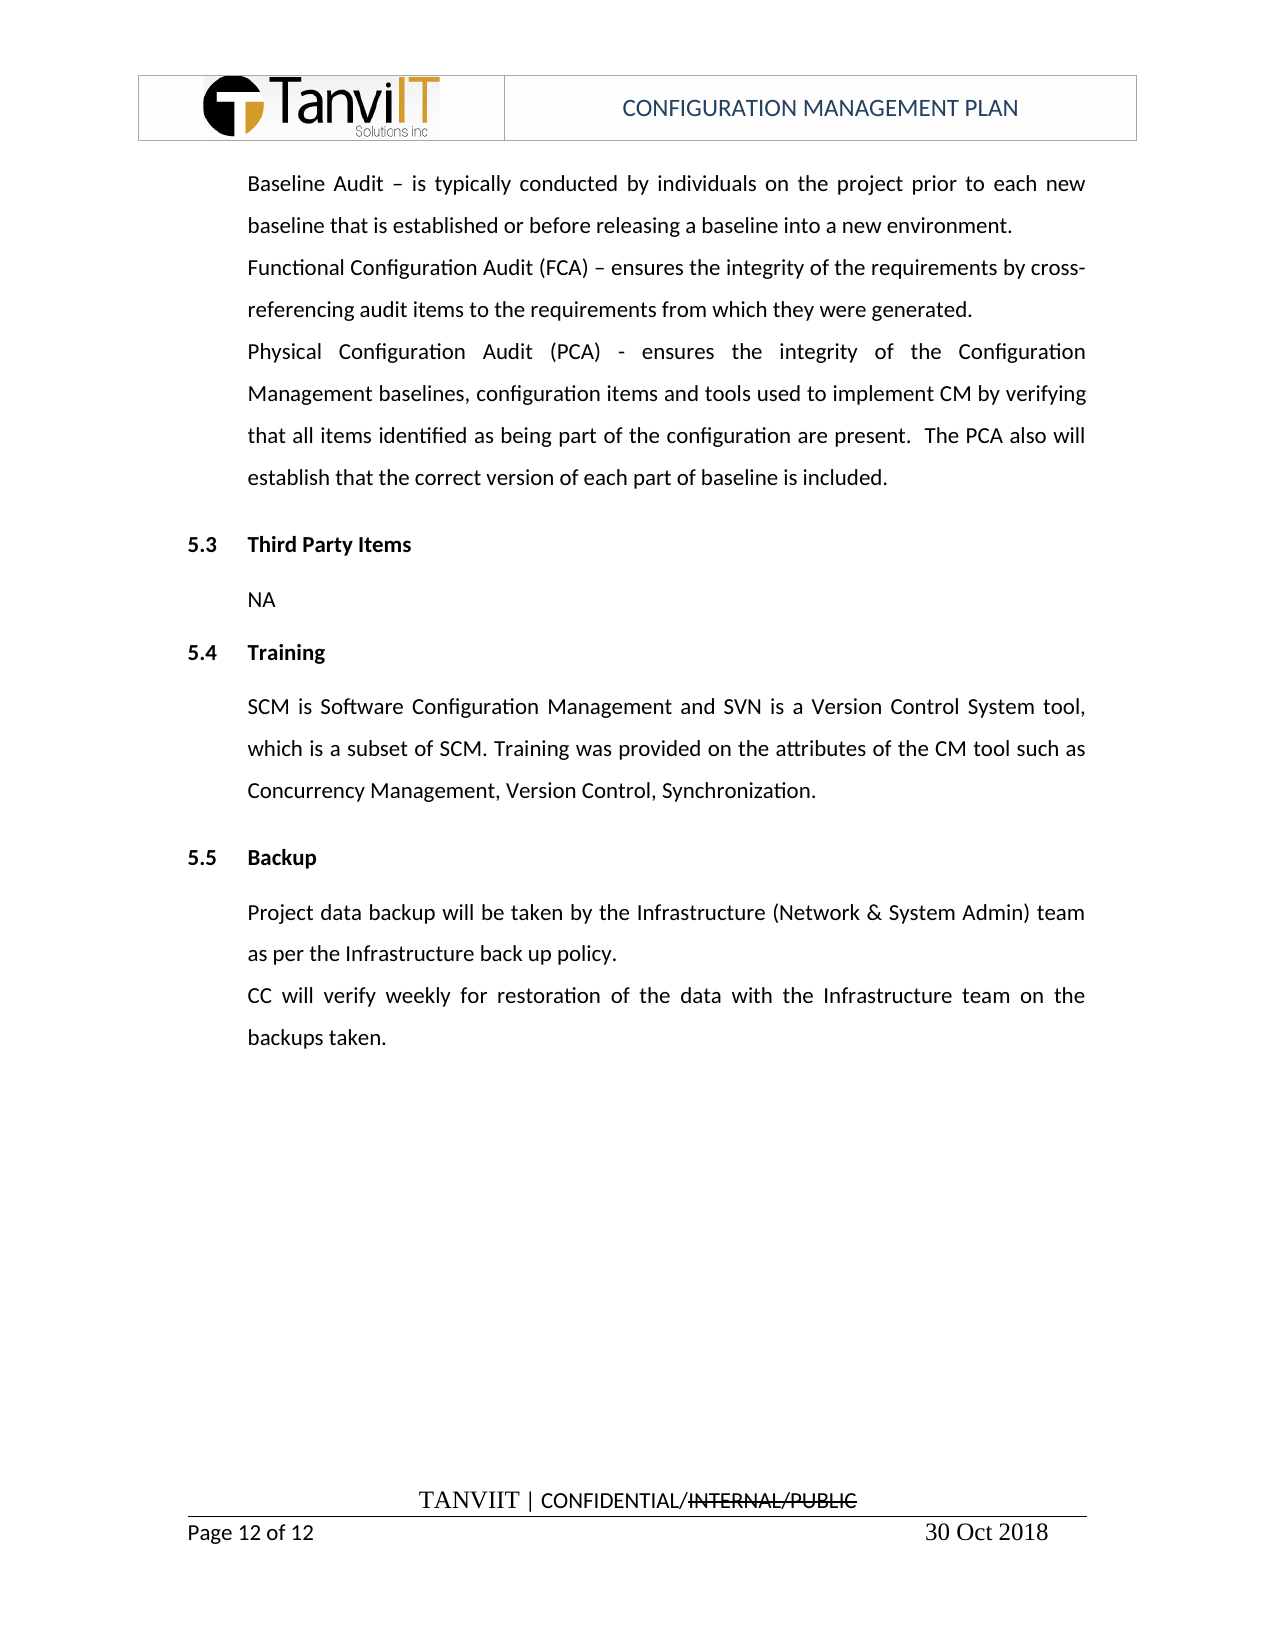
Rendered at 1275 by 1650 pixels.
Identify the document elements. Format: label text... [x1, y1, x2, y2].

text CC will verify weekly for restoration of the data with the Infrastructure team on the backups taken. [247, 982, 1087, 1052]
subtitle Backup [187, 843, 1087, 871]
text Functional Configuration Audit (FCA) – ensures the integrity of the requirements by cross-referencing audit items to the requirements from which they were generated. [247, 253, 1087, 323]
subtitle Training [187, 638, 1087, 666]
subtitle Third Party Items [187, 530, 1087, 558]
text NA [247, 585, 1087, 613]
text Baseline Audit – is typically conducted by individuals on the project prior to each new baseline that is established or before releasing a baseline into a new environment. [247, 169, 1087, 239]
text Physical Configuration Audit (PCA) - ensures the integrity of the Configuration Management baselines, configuration items and tools used to implement CM by verifying that all items identified as being part of the configuration are present. The PCA also will establish that the correct version of each part of baseline is included. [247, 337, 1087, 491]
text SCM is Software Configuration Management and SVN is a Version Control System tool, which is a subset of SCM. Training was provided on the attributes of the CM tool such as Concurrency Management, Version Control, Synchronization. [247, 692, 1087, 804]
picture [203, 76, 440, 140]
text Project data backup will be taken by the Infrastructure (Network & System Admin) team as per the Infrastructure back up policy. [247, 898, 1087, 968]
